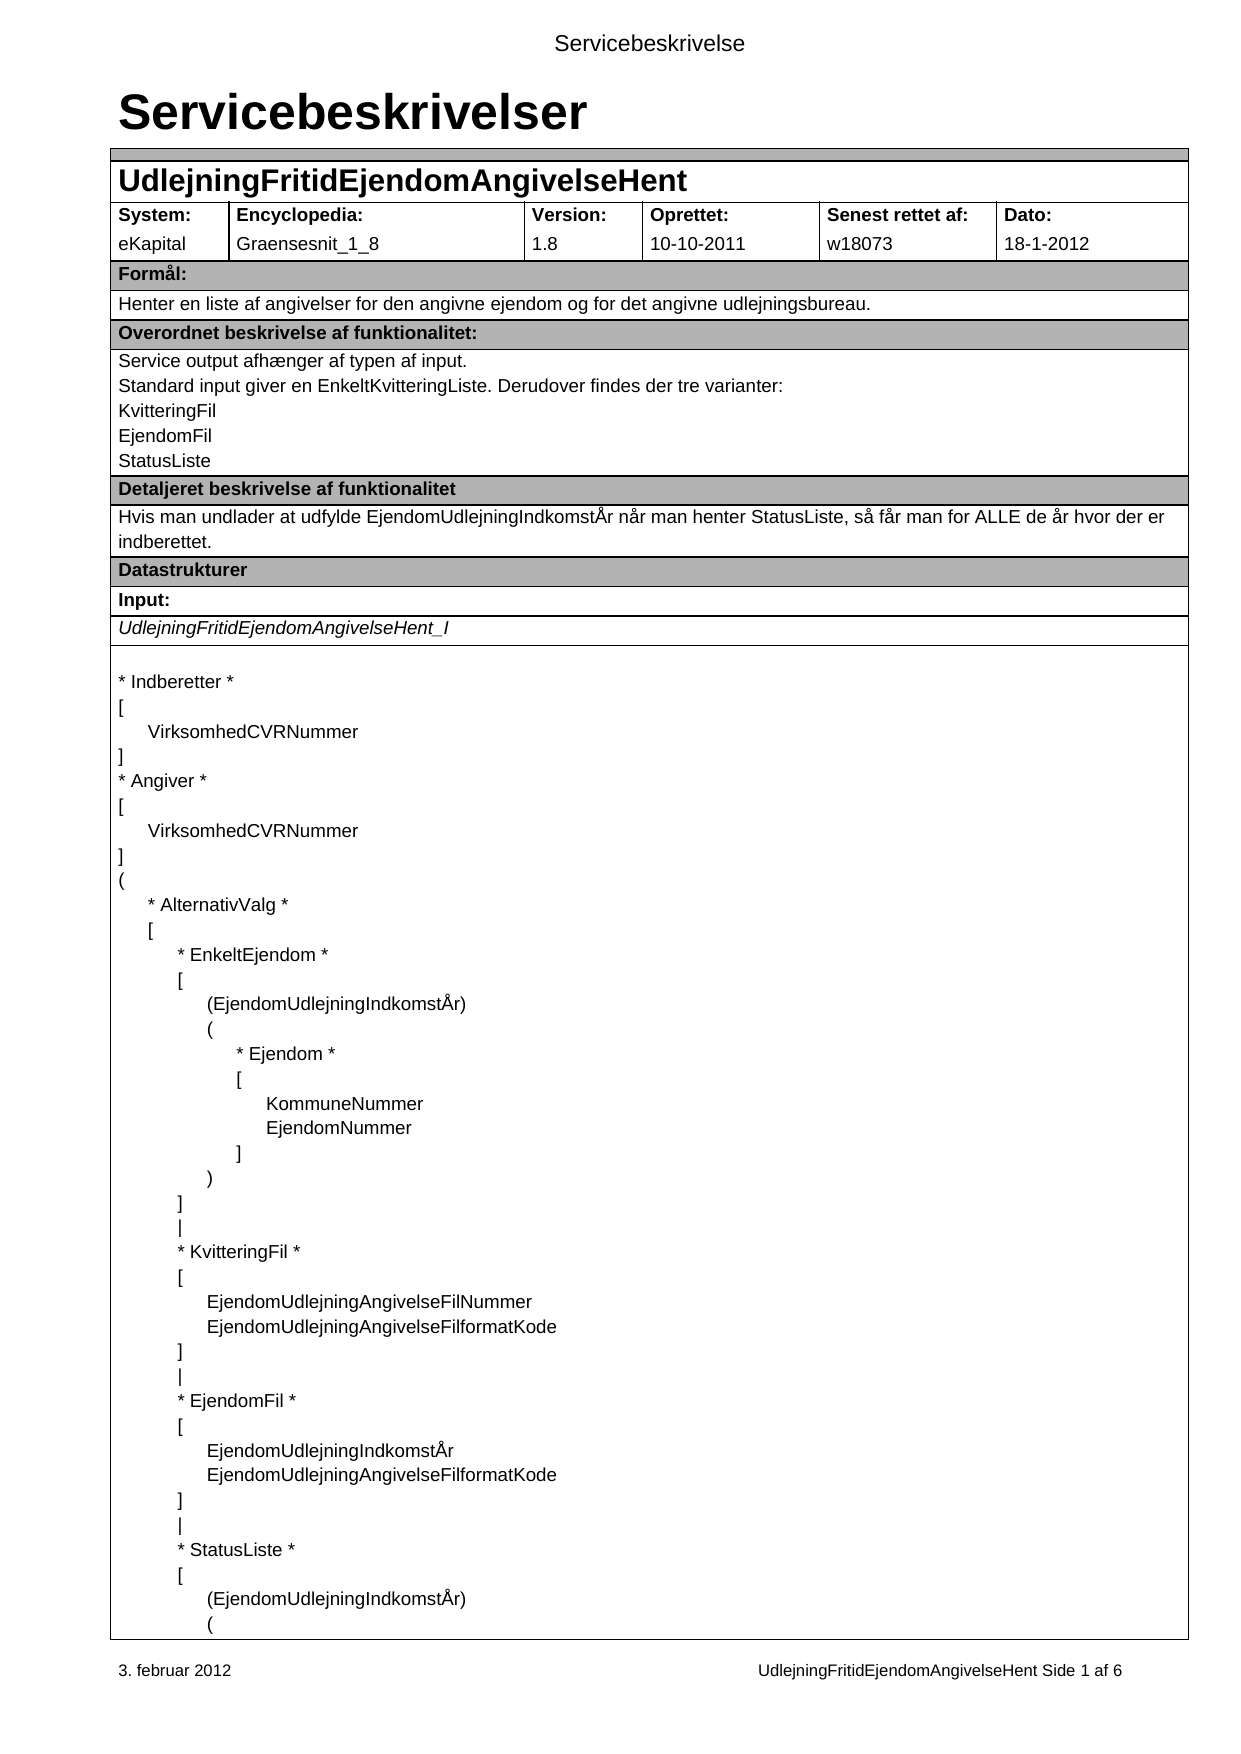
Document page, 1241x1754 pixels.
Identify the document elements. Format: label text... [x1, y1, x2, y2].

table_cell Detaljeret beskrivelse af funktionalitet [111, 477, 1188, 504]
table_cell Henter en liste af angivelser for den angivne ejendom og for det angivne udlejningsbureau. [111, 291, 1188, 319]
table_cell System: [111, 203, 228, 231]
table_cell Datastrukturer [111, 558, 1188, 586]
table_cell Senest rettet af: [820, 203, 996, 231]
table_cell Version: [525, 203, 642, 231]
table_header [111, 149, 1188, 160]
table_cell 18-1-2012 [997, 231, 1188, 260]
table_cell Input: [111, 587, 1188, 615]
table_cell Graensesnit_1_8 [230, 231, 524, 260]
table_cell Formål: [111, 262, 1188, 290]
table_cell UdlejningFritidEjendomAngivelseHent [111, 162, 1188, 201]
table_cell 1.8 [525, 231, 642, 260]
table_cell Oprettet: [643, 203, 819, 231]
table_cell Service output afhænger af typen af input. Standard input giver en EnkeltKvitteringListe. Derudover findes der tre varianter: KvitteringFil EjendomFil StatusListe [111, 350, 1188, 475]
text Servicebeskrivelser [118, 82, 1181, 140]
table_cell w18073 [820, 231, 996, 260]
table_cell eKapital [111, 231, 228, 260]
table_cell 10-10-2011 [643, 231, 819, 260]
table_cell Encyclopedia: [230, 203, 524, 231]
table_cell UdlejningFritidEjendomAngivelseHent_I [111, 617, 1188, 644]
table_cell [111, 646, 1188, 1638]
table_cell Dato: [997, 203, 1188, 231]
table_cell Overordnet beskrivelse af funktionalitet: [111, 321, 1188, 349]
table_cell Hvis man undlader at udfylde EjendomUdlejningIndkomstÅr når man henter StatusListe, så får man for ALLE de år hvor der er indberettet. [111, 506, 1188, 556]
